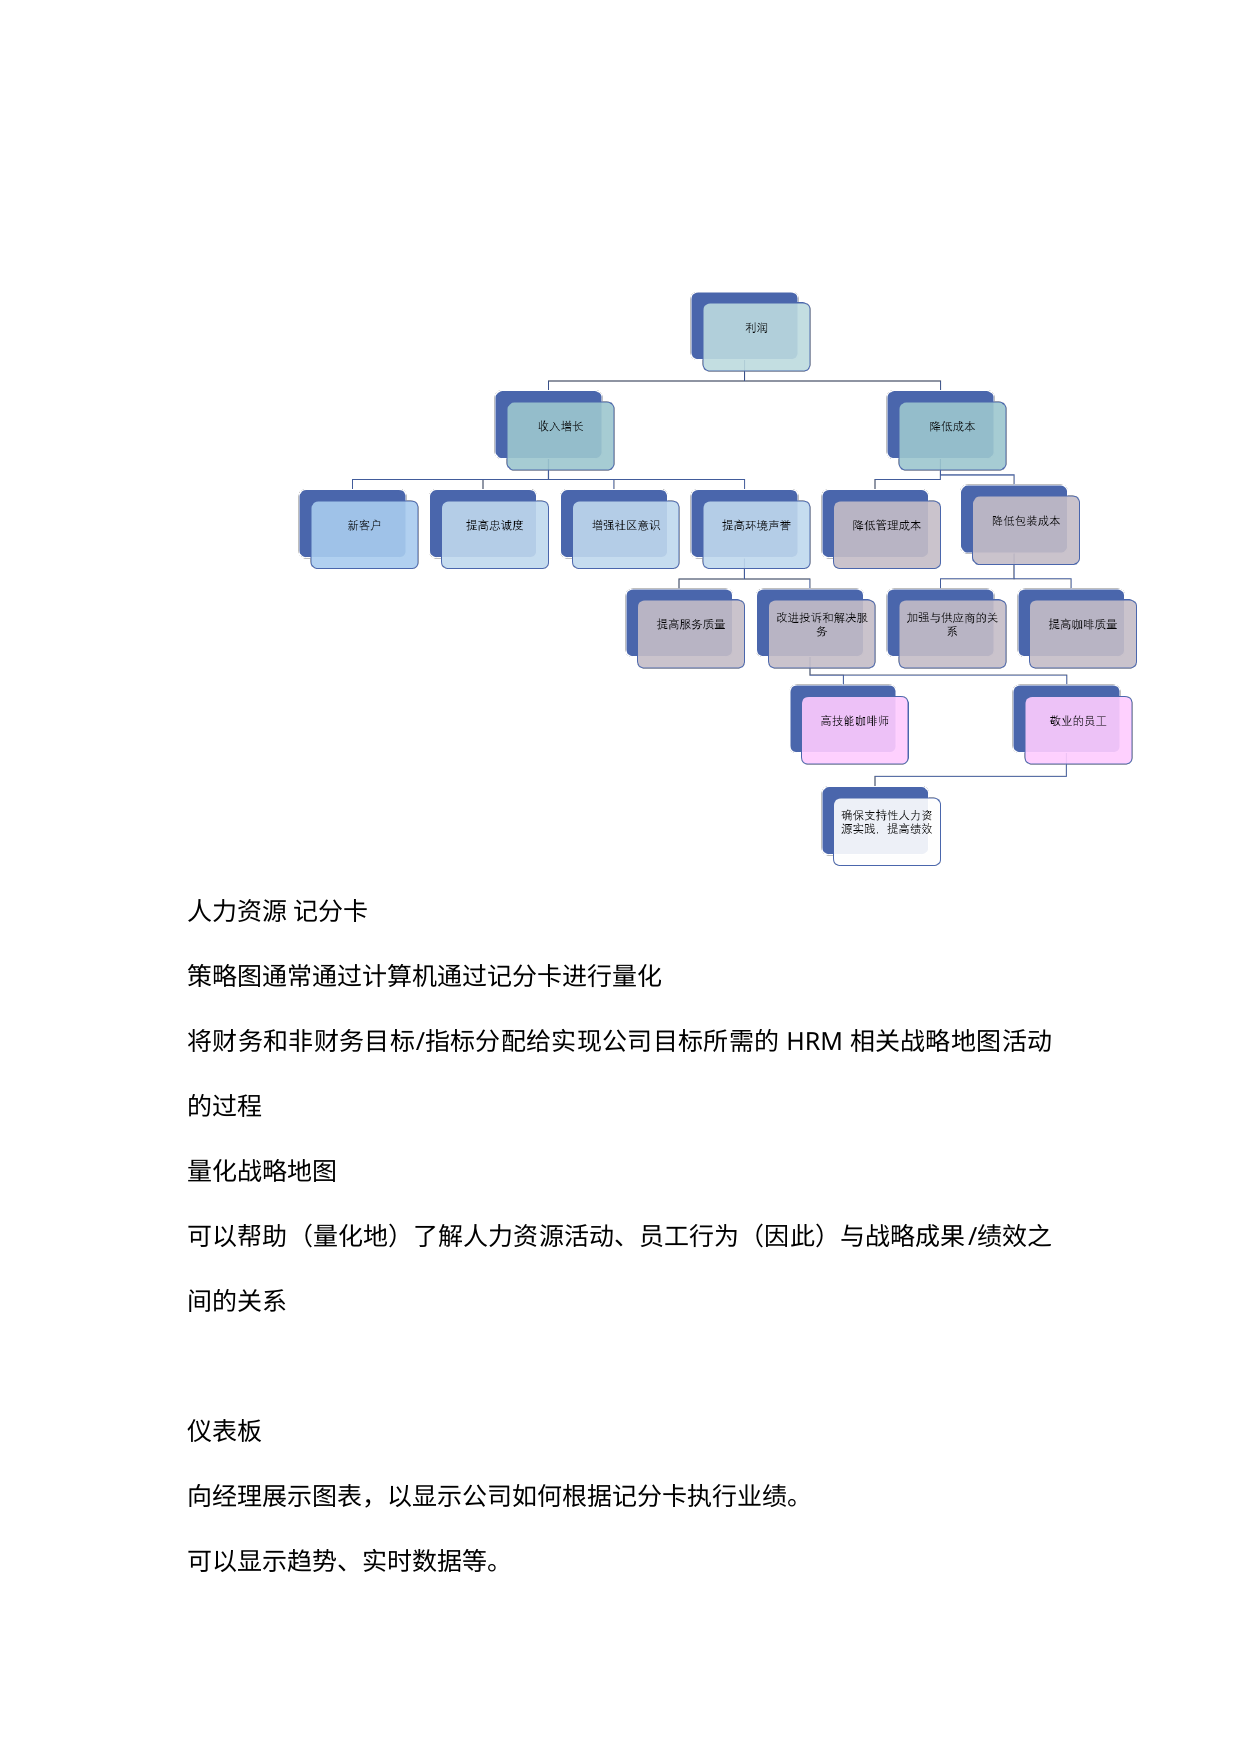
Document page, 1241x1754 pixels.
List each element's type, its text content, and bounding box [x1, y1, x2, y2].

text 可以显示趋势、实时数据等。 [187, 1527, 1053, 1592]
text 人力资源 记分卡 [187, 866, 1053, 942]
text 仪表板 [187, 1397, 1053, 1462]
text 向经理展示图表，以显示公司如何根据记分卡执行业绩。 [187, 1462, 1053, 1527]
text 可以帮助（量化地）了解人力资源活动、员工行为（因此）与战略成果/绩效之间的关系 [187, 1202, 1053, 1332]
text 量化战略地图 [187, 1137, 1053, 1202]
text 策略图通常通过计算机通过记分卡进行量化 [187, 942, 1053, 1007]
text 将财务和非财务目标/指标分配给实现公司目标所需的 HRM 相关战略地图活动的过程 [187, 1007, 1053, 1137]
picture [187, 292, 1241, 866]
